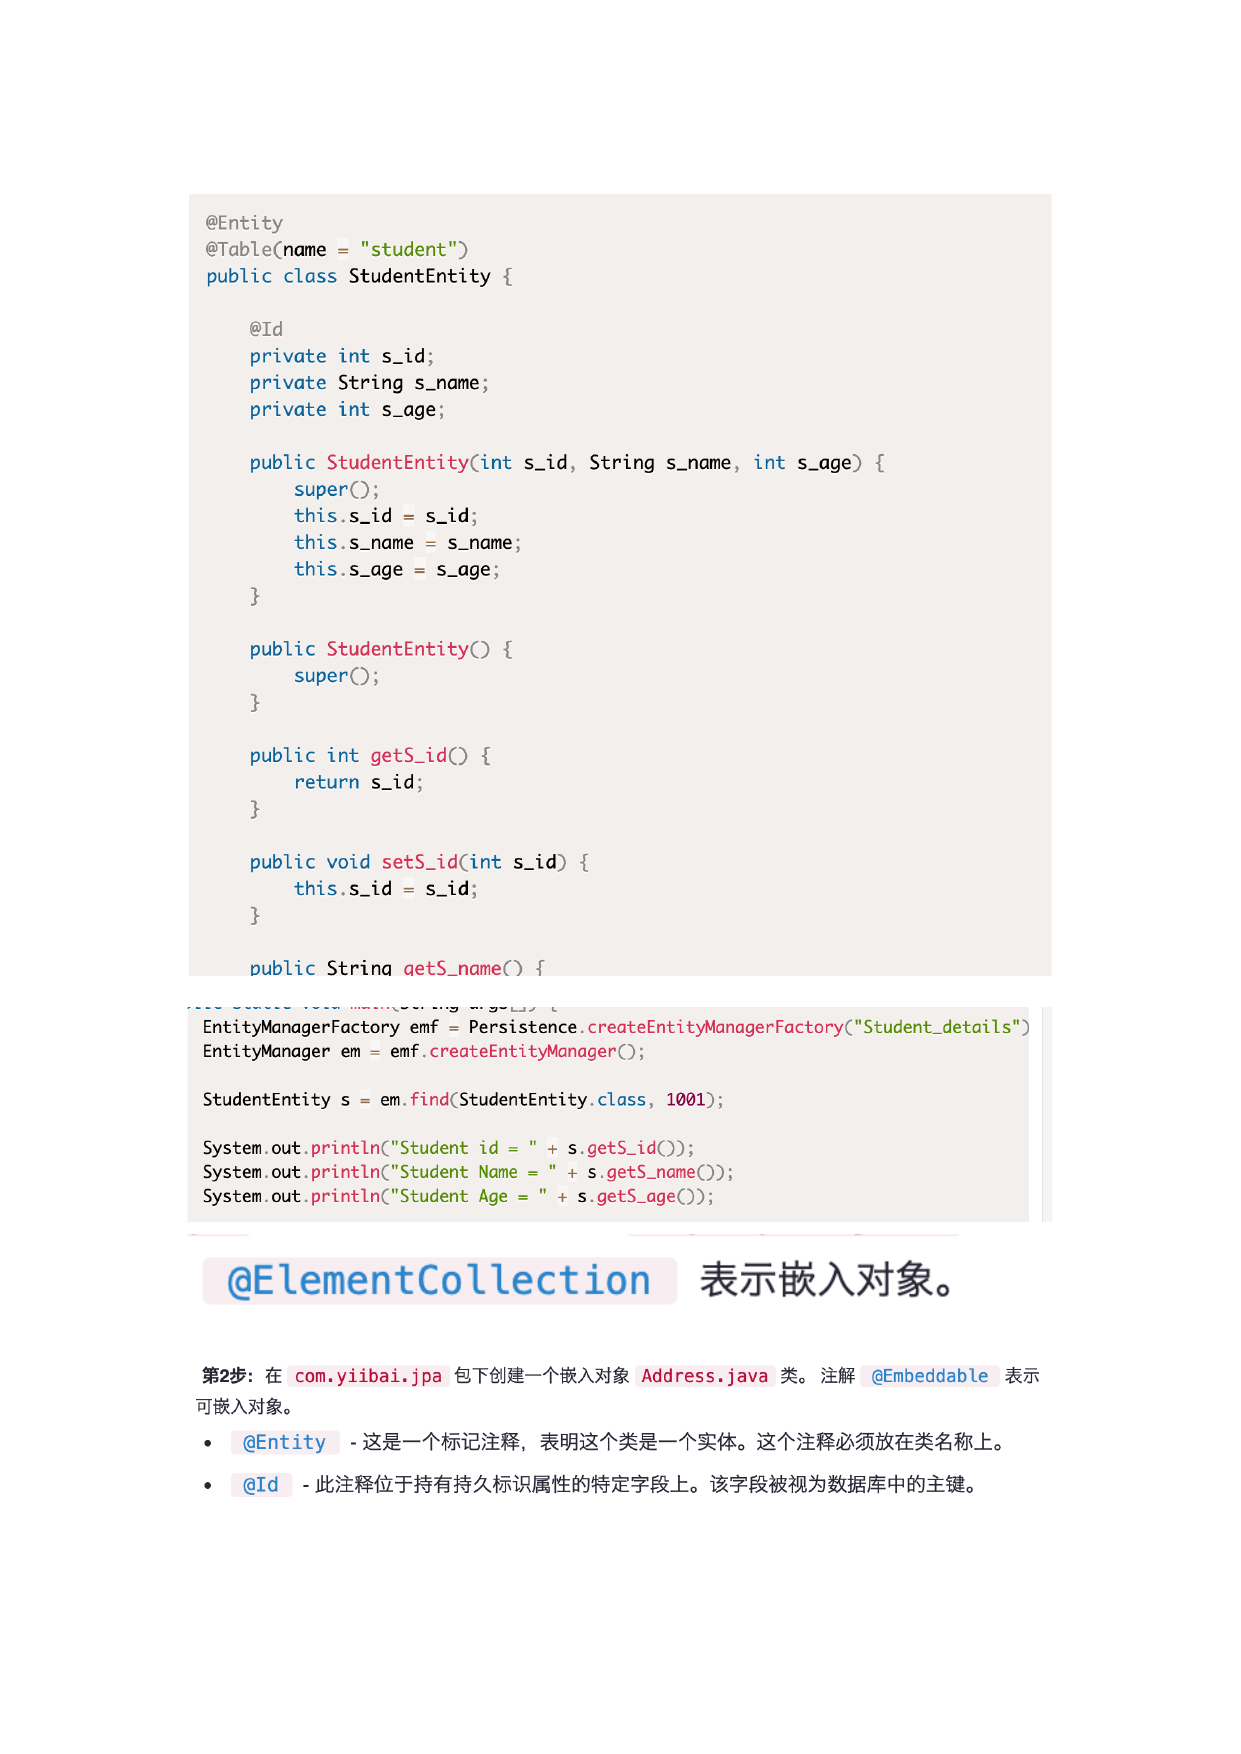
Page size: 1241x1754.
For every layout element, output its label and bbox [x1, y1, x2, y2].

picture [187, 1364, 1051, 1426]
picture [187, 194, 1052, 976]
picture [187, 1234, 1053, 1336]
picture [187, 1429, 1053, 1531]
picture [187, 1007, 1053, 1222]
